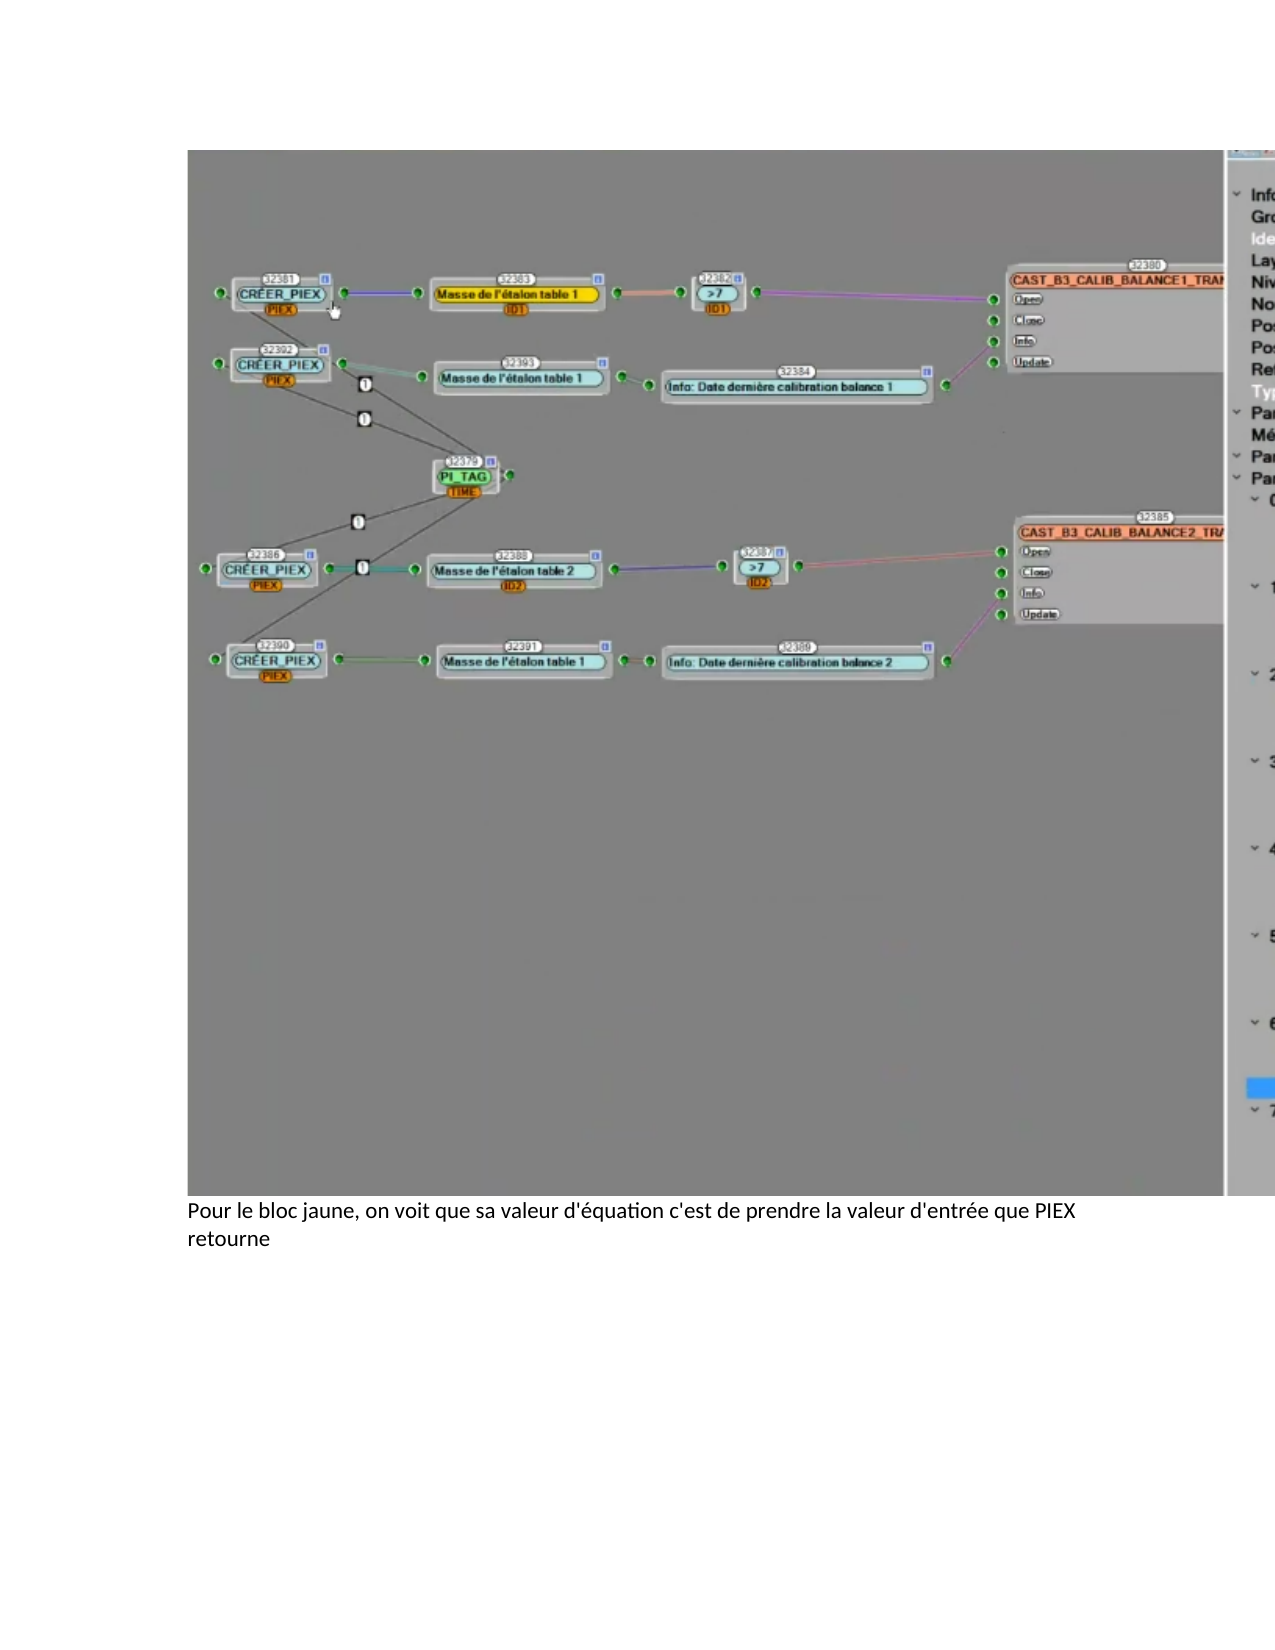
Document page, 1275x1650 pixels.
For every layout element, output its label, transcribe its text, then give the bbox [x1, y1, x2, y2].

picture [187, 150, 1275, 1196]
text Pour le bloc jaune, on voit que sa valeur d'équation c'est de prendre la valeur d'entrée que PIEX retourne [187, 1196, 1087, 1252]
